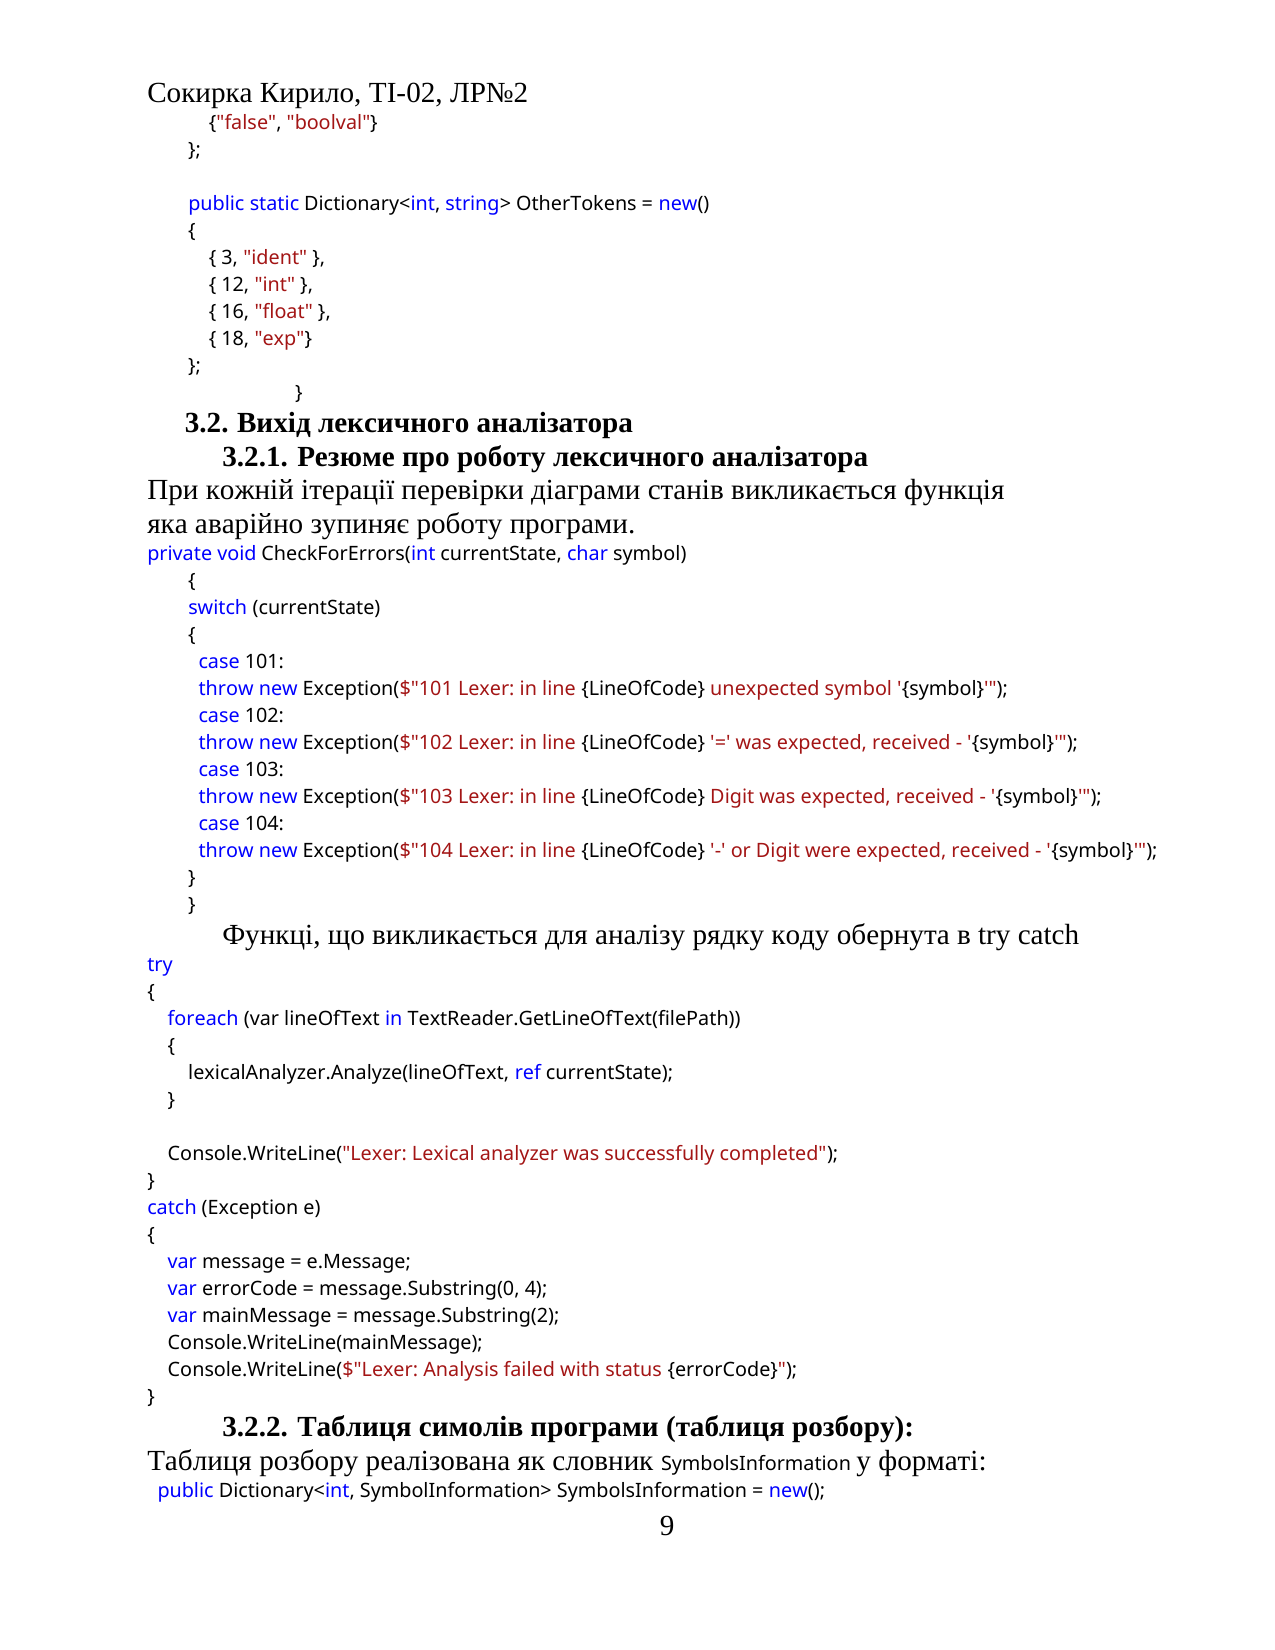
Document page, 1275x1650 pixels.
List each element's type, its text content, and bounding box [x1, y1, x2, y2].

list } [274, 378, 1186, 405]
text Таблиця розбору реалізована як словник SymbolsInformation у форматі: [147, 1443, 1186, 1476]
text { [147, 1221, 1186, 1247]
text throw new Exception($"104 Lexer: in line {LineOfCode} '-' or Digit were expected, received - '{symbol}'"); [147, 836, 1186, 863]
text { [147, 1032, 1186, 1059]
text throw new Exception($"103 Lexer: in line {LineOfCode} Digit was expected, received - '{symbol}'"); [147, 782, 1186, 809]
text }; [147, 351, 1186, 378]
text var errorCode = message.Substring(0, 4); [147, 1274, 1186, 1301]
text var message = e.Message; [147, 1247, 1186, 1274]
text var mainMessage = message.Substring(2); [147, 1301, 1186, 1328]
text catch (Exception e) [147, 1193, 1186, 1221]
list Таблиця симолів програми (таблиця розбору): [222, 1409, 1186, 1443]
text throw new Exception($"101 Lexer: in line {LineOfCode} unexpected symbol '{symbol}'"); [147, 674, 1186, 701]
text }; [147, 136, 1186, 162]
text { 12, "int" }, [147, 270, 1186, 297]
text try [147, 951, 1186, 978]
text Функці, що викликається для аналізу рядку коду обернута в try catch [147, 917, 1186, 951]
text private void CheckForErrors(int currentState, char symbol) [147, 539, 1186, 566]
text {"false", "boolval"} [147, 108, 1186, 136]
text foreach (var lineOfText in TextReader.GetLineOfText(filePath)) [147, 1005, 1186, 1032]
text public Dictionary<int, SymbolInformation> SymbolsInformation = new(); [147, 1476, 1186, 1503]
text throw new Exception($"102 Lexer: in line {LineOfCode} '=' was expected, received - '{symbol}'"); [147, 728, 1186, 755]
text case 101: [147, 647, 1186, 674]
text Console.WriteLine(mainMessage); [147, 1328, 1186, 1355]
text lexicalAnalyzer.Analyze(lineOfText, ref currentState); [147, 1059, 1186, 1086]
text При кожній ітерації перевірки діаграми станів викликається функція [147, 472, 1186, 506]
text } [147, 1382, 1186, 1409]
text { 18, "exp"} [147, 324, 1186, 351]
text { 3, "ident" }, [147, 243, 1186, 270]
text } [147, 1086, 1186, 1113]
text { [147, 978, 1186, 1005]
text case 103: [147, 755, 1186, 782]
text { [147, 620, 1186, 647]
text { 16, "float" }, [147, 297, 1186, 324]
text public static Dictionary<int, string> OtherTokens = new() [147, 189, 1186, 216]
text Console.WriteLine("Lexer: Lexical analyzer was successfully completed"); [147, 1139, 1186, 1167]
text } [147, 1167, 1186, 1193]
text } [147, 863, 1186, 890]
text switch (currentState) [147, 593, 1186, 620]
list Резюме про роботу лексичного аналізатора [222, 439, 1186, 472]
text { [147, 566, 1186, 593]
list Вихід лексичного аналізатора [184, 405, 1186, 439]
text Console.WriteLine($"Lexer: Analysis failed with status {errorCode}"); [147, 1355, 1186, 1382]
text case 102: [147, 701, 1186, 728]
text { [147, 216, 1186, 243]
text } [147, 890, 1186, 917]
text case 104: [147, 809, 1186, 836]
text яка аварійно зупиняє роботу програми. [147, 506, 1186, 539]
